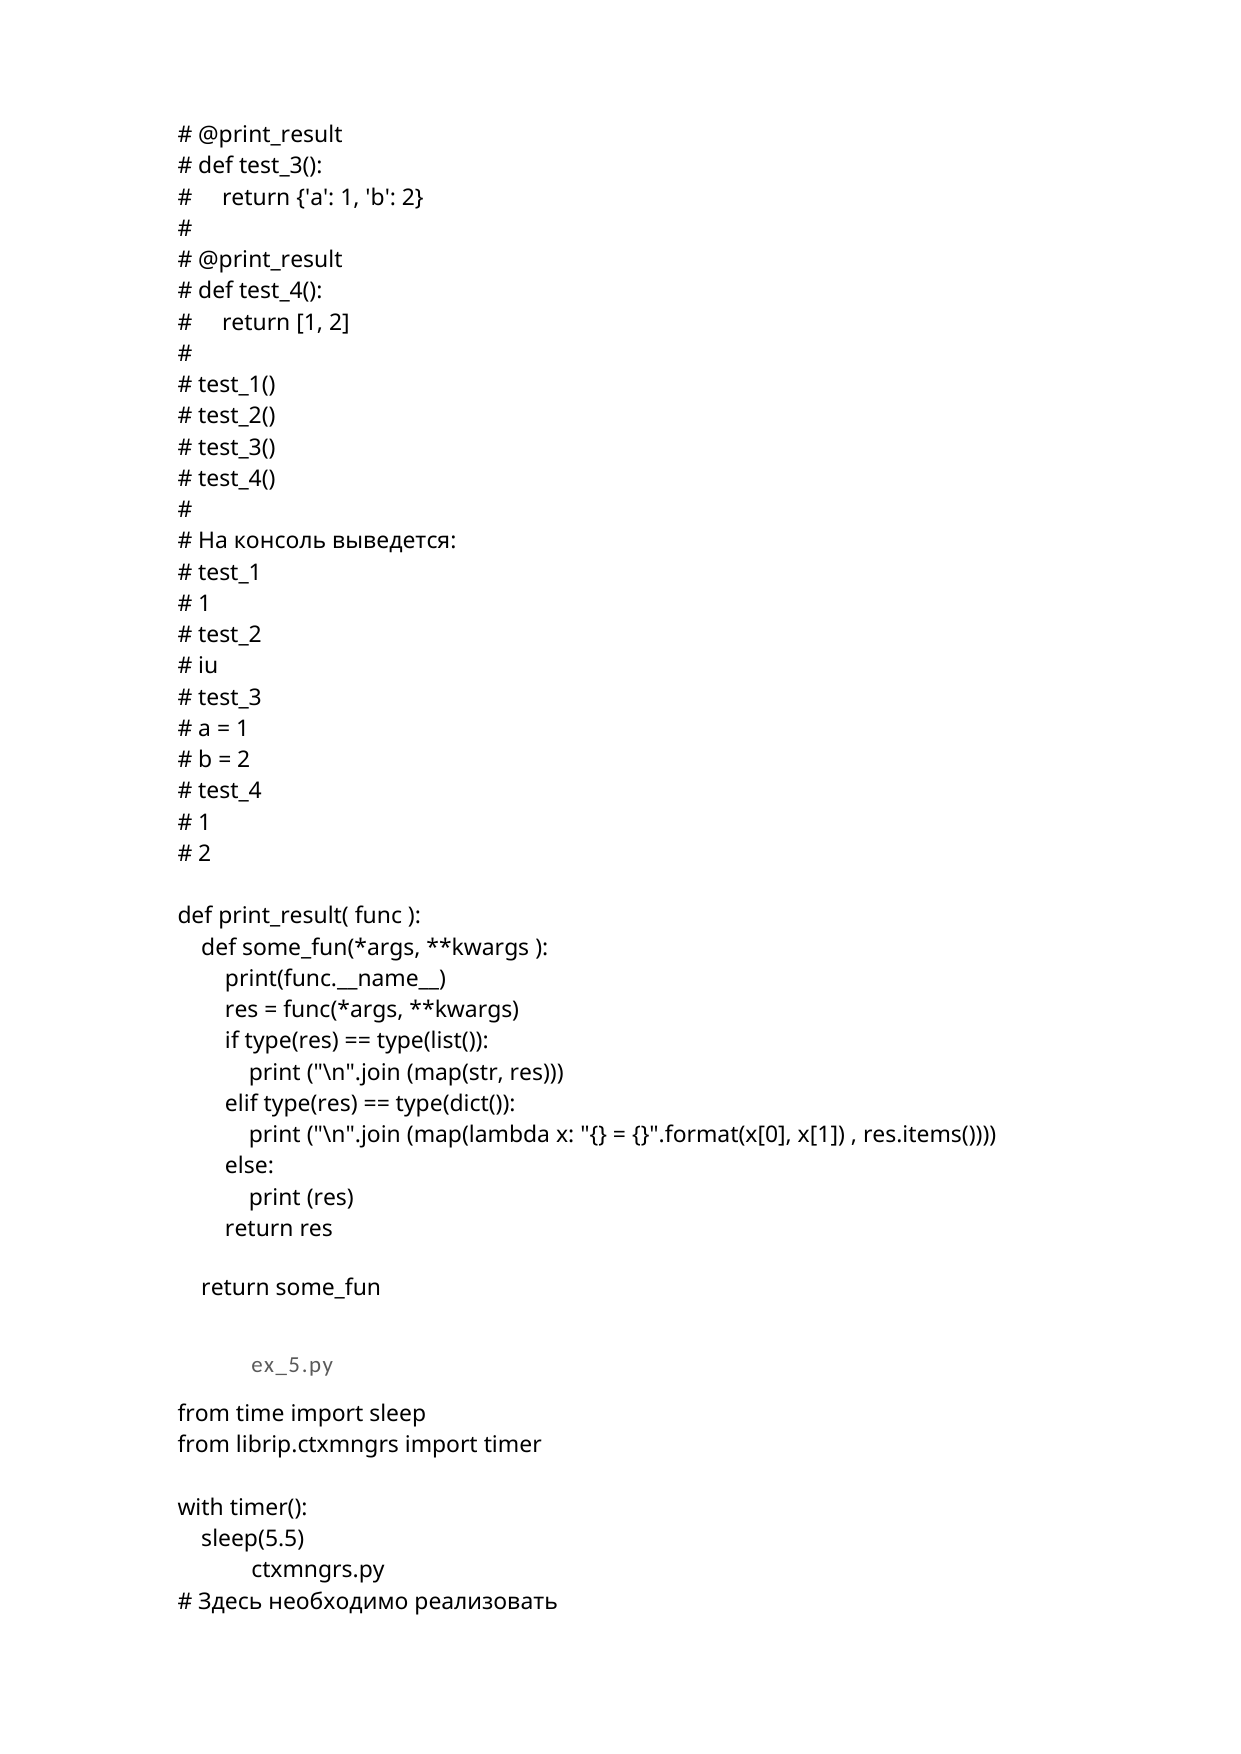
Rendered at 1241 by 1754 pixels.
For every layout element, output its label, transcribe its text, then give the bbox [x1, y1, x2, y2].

text print ("\n".join (map(str, res))) [177, 1056, 1152, 1087]
text # test_4 [177, 774, 1152, 806]
text # b = 2 [177, 743, 1152, 774]
text ctxmngrs.py [177, 1553, 1152, 1585]
text # return [1, 2] [177, 306, 1152, 337]
text # test_1 [177, 556, 1152, 587]
text return some_fun [177, 1271, 1152, 1302]
text else: [177, 1149, 1152, 1181]
text with timer(): [177, 1491, 1152, 1522]
text # 1 [177, 587, 1152, 618]
text elif type(res) == type(dict()): [177, 1087, 1152, 1118]
text # [177, 337, 1152, 368]
text # test_3 [177, 681, 1152, 712]
text # test_1() [177, 368, 1152, 399]
text # [177, 212, 1152, 243]
text print(func.__name__) [177, 962, 1152, 993]
text # test_3() [177, 431, 1152, 462]
text # return {'a': 1, 'b': 2} [177, 181, 1152, 212]
subtitle ex_5.py [177, 1350, 1152, 1378]
text return res [177, 1212, 1152, 1243]
text # def test_4(): [177, 274, 1152, 306]
text from time import sleep [177, 1397, 1152, 1428]
text # a = 1 [177, 712, 1152, 743]
text # [177, 493, 1152, 524]
text # 2 [177, 837, 1152, 868]
text def some_fun(*args, **kwargs ): [177, 931, 1152, 962]
text # 1 [177, 806, 1152, 837]
text # На консоль выведется: [177, 524, 1152, 556]
text # iu [177, 649, 1152, 681]
text # Здесь необходимо реализовать [177, 1585, 1152, 1616]
text res = func(*args, **kwargs) [177, 993, 1152, 1024]
text if type(res) == type(list()): [177, 1024, 1152, 1056]
text # test_2 [177, 618, 1152, 649]
text # test_4() [177, 462, 1152, 493]
text def print_result( func ): [177, 899, 1152, 931]
text # @print_result [177, 118, 1152, 149]
text # @print_result [177, 243, 1152, 274]
text # test_2() [177, 399, 1152, 431]
text sleep(5.5) [177, 1522, 1152, 1553]
text print ("\n".join (map(lambda x: "{} = {}".format(x[0], x[1]) , res.items()))) [177, 1118, 1152, 1149]
text # def test_3(): [177, 149, 1152, 181]
text print (res) [177, 1181, 1152, 1212]
text from librip.ctxmngrs import timer [177, 1428, 1152, 1460]
